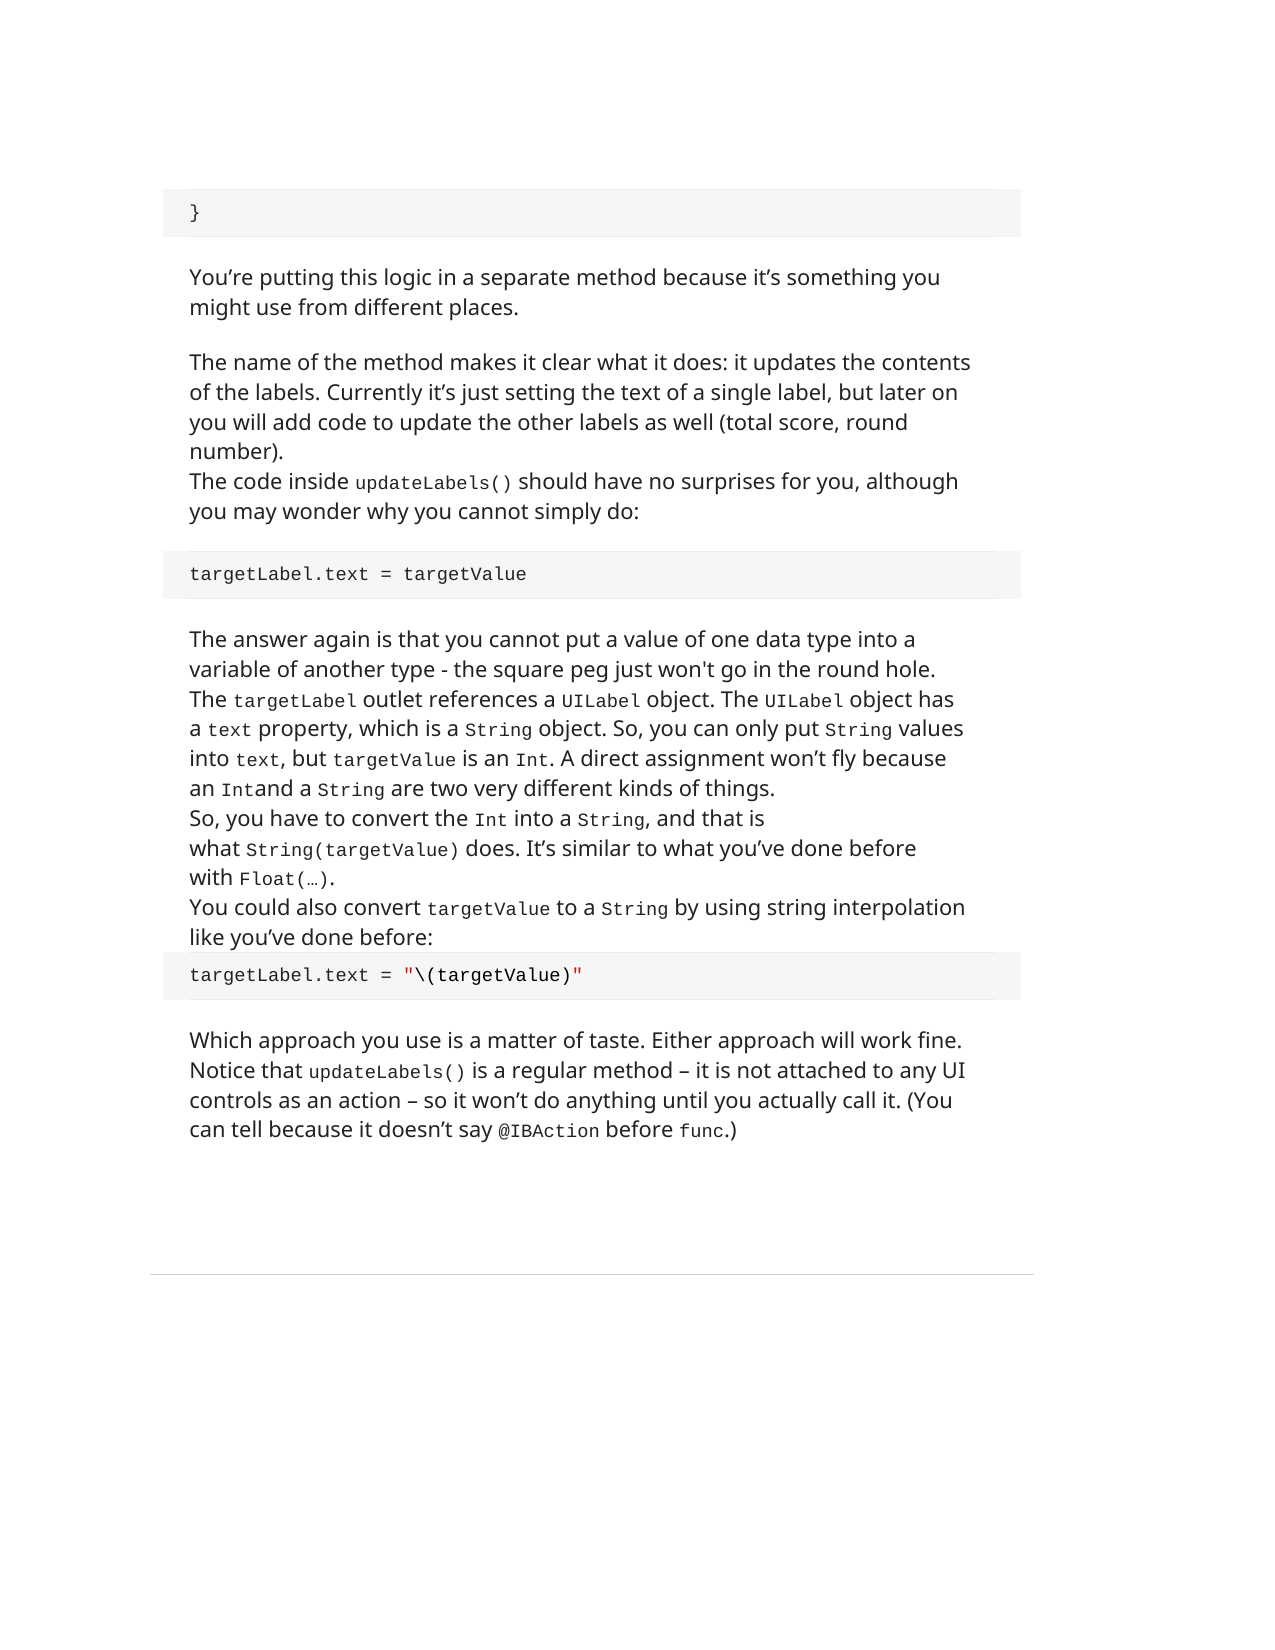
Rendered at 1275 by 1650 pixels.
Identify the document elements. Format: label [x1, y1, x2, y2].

table_header [150, 150, 1034, 1273]
